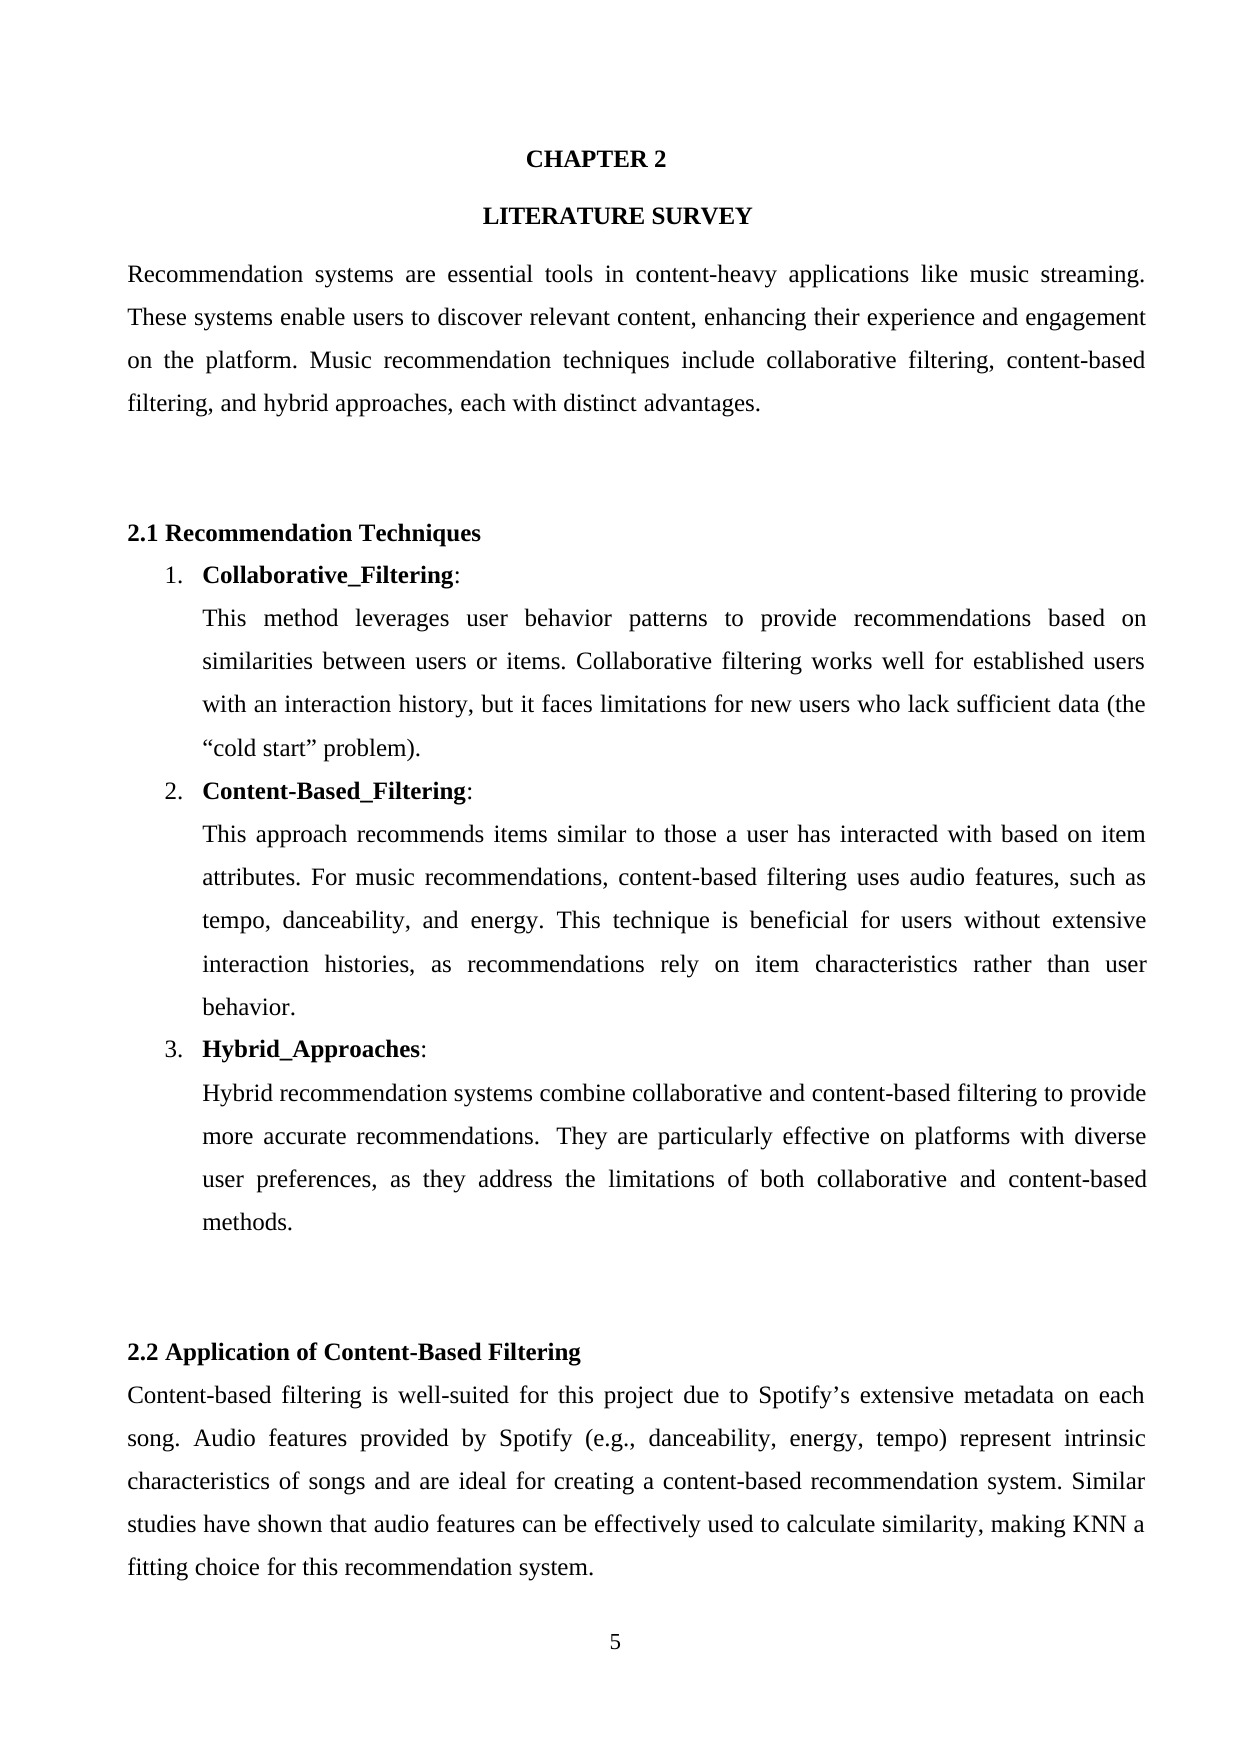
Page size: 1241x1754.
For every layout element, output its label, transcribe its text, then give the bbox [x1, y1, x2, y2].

subtitle Hybrid_Approaches: [164, 1035, 1163, 1063]
text Recommendation systems are essential tools in content-heavy applications like music streaming. These systems enable users to discover relevant content, enhancing their experience and engagement on the platform. Music recommendation techniques include collaborative filtering, content-based filtering, and hybrid approaches, each with distinct advantages. [127, 259, 1147, 417]
text This approach recommends items similar to those a user has interacted with based on item attributes. For music recommendations, content-based filtering uses audio features, such as tempo, danceability, and energy. This technique is beneficial for users without extensive interaction histories, as recommendations rely on item characteristics rather than user behavior. [202, 819, 1147, 1021]
subtitle Recommendation Techniques [127, 518, 1163, 546]
subtitle Content-Based_Filtering: [164, 776, 1163, 804]
list Collaborative_Filtering: [164, 560, 1163, 589]
text Hybrid recommendation systems combine collaborative and content-based filtering to provide more accurate recommendations. They are particularly effective on platforms with diverse user preferences, as they address the limitations of both collaborative and content-based methods. [202, 1078, 1147, 1236]
subtitle Application of Content-Based Filtering [127, 1337, 1163, 1366]
text This method leverages user behavior patterns to provide recommendations based on similarities between users or items. Collaborative filtering works well for established users with an interaction history, but it faces limitations for new users who lack sufficient data (the “cold start” problem). [202, 603, 1147, 761]
text Content-based filtering is well-suited for this project due to Spotify’s extensive metadata on each song. Audio features provided by Spotify (e.g., danceability, energy, tempo) represent intrinsic characteristics of songs and are ideal for creating a content-based recommendation system. Similar studies have shown that audio features can be effectively used to calculate similarity, making KNN a fitting choice for this recommendation system. [127, 1380, 1146, 1581]
subtitle CHAPTER 2 LITERATURE SURVEY [483, 144, 809, 230]
